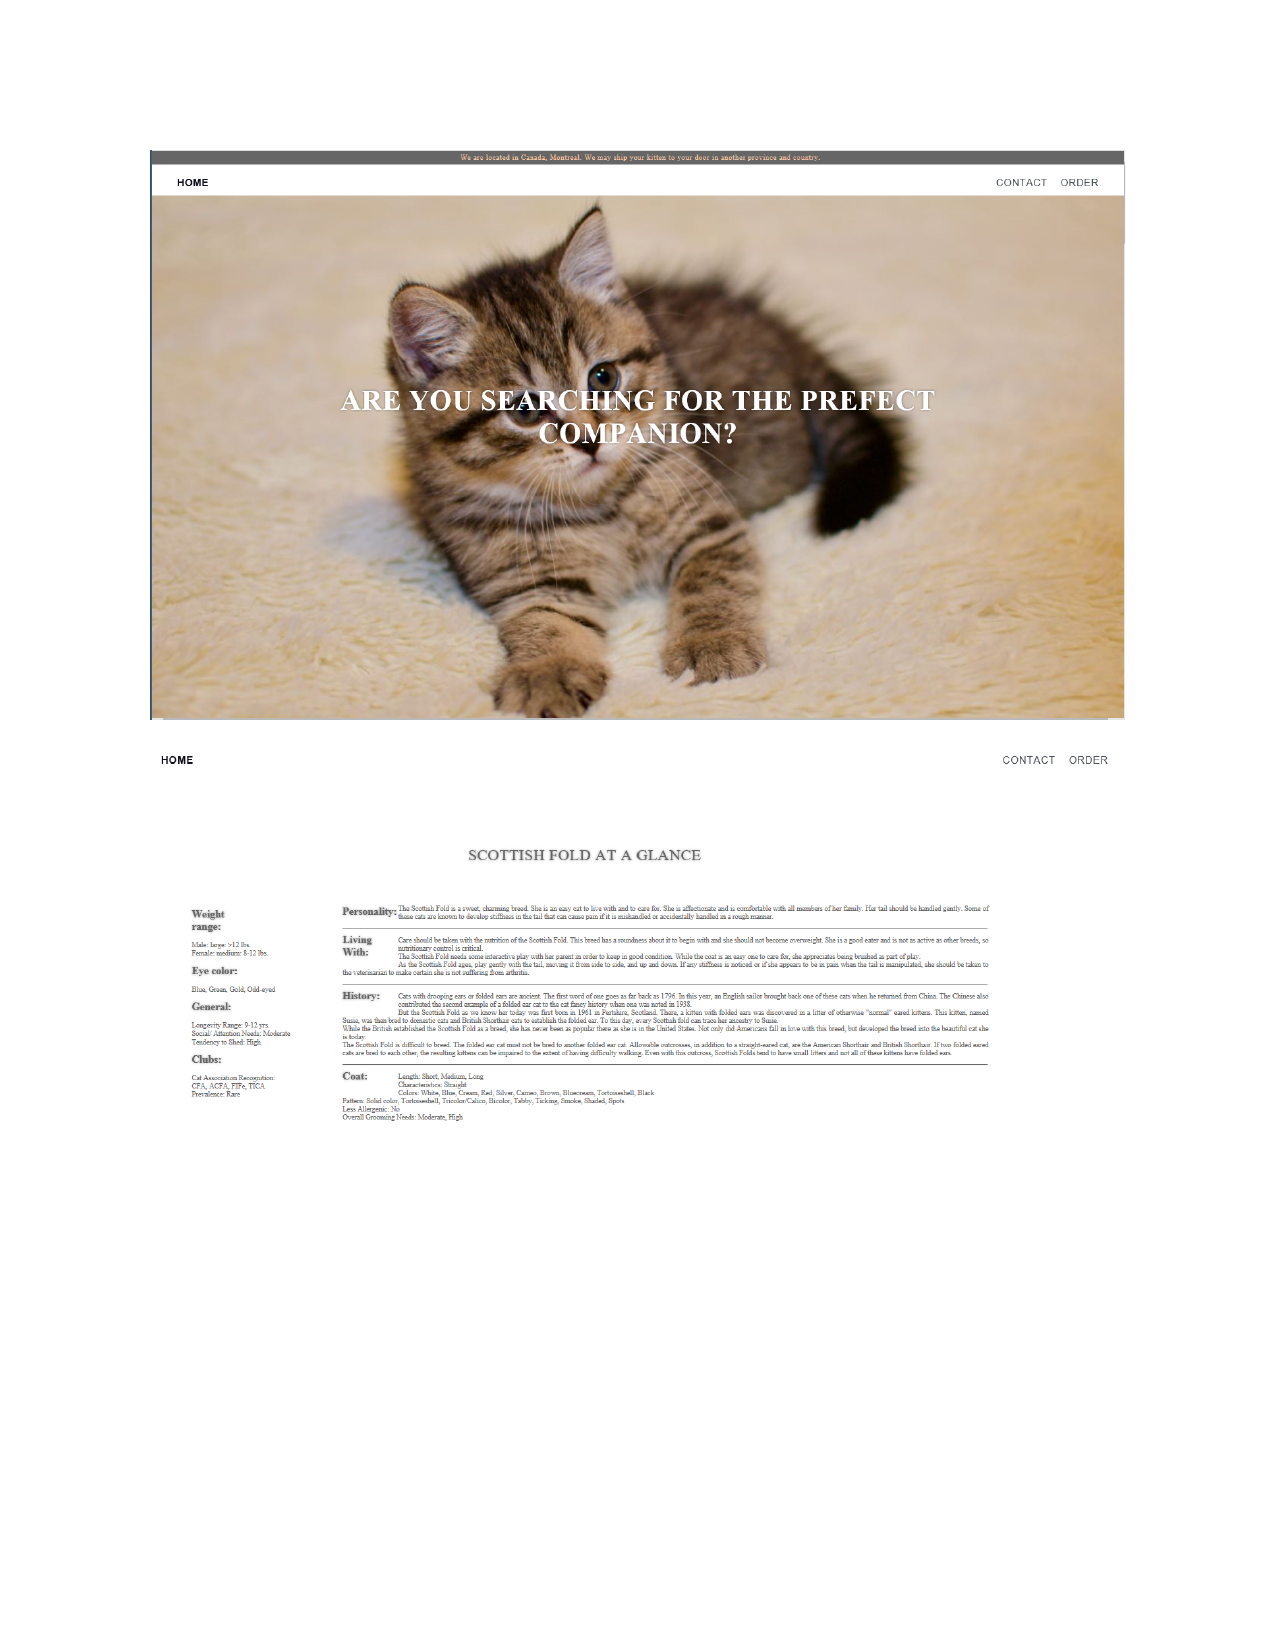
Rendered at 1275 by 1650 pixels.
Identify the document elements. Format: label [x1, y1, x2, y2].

picture [150, 738, 1125, 1269]
picture [150, 150, 1125, 720]
